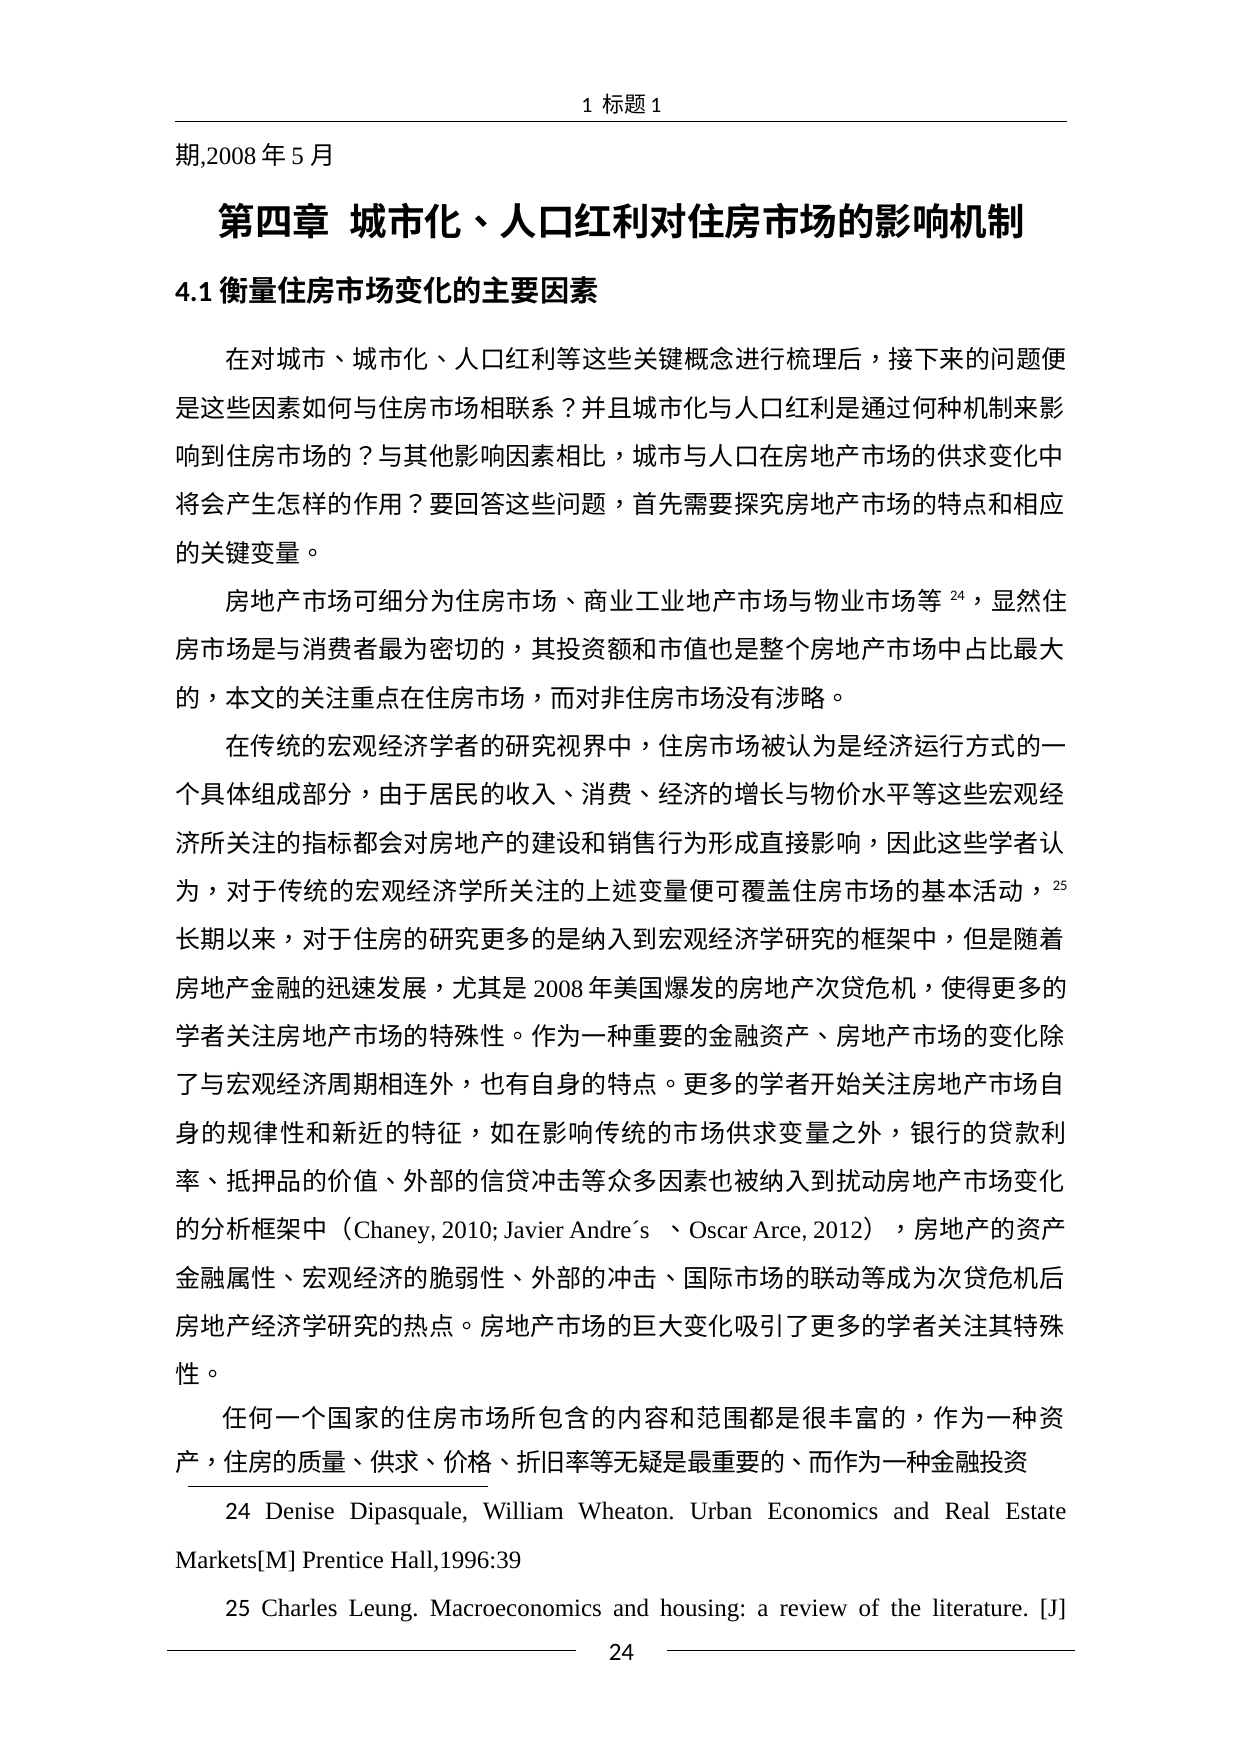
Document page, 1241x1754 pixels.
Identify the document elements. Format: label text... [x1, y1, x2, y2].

subtitle 第四章 城市化、人口红利对住房市场的影响机制 [175, 194, 1067, 247]
subtitle 4.1 衡量住房市场变化的主要因素 [175, 271, 1067, 310]
text 任何一个国家的住房市场所包含的内容和范围都是很丰富的，作为一种资产，住房的质量、供求、价格、折旧率等无疑是最重要的、而作为一种金融投资 [175, 1390, 1067, 1477]
text 24 Denise Dipasquale, William Wheaton. Urban Economics and Real Estate Markets[M] Prentice Hall,1996:39 [175, 1477, 1067, 1574]
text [175, 1574, 1067, 1622]
text 房地产市场可细分为住房市场、商业工业地产市场与物业市场等24，显然住房市场是与消费者最为密切的，其投资额和市值也是整个房地产市场中占比最大的，本文的关注重点在住房市场，而对非住房市场没有涉略。 [175, 568, 1067, 713]
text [175, 122, 1067, 171]
text 在对城市、城市化、人口红利等这些关键概念进行梳理后，接下来的问题便是这些因素如何与住房市场相联系？并且城市化与人口红利是通过何种机制来影响到住房市场的？与其他影响因素相比，城市与人口在房地产市场的供求变化中将会产生怎样的作用？要回答这些问题，首先需要探究房地产市场的特点和相应的关键变量。 [175, 327, 1067, 568]
text 在传统的宏观经济学者的研究视界中，住房市场被认为是经济运行方式的一个具体组成部分，由于居民的收入、消费、经济的增长与物价水平等这些宏观经济所关注的指标都会对房地产的建设和销售行为形成直接影响，因此这些学者认为，对于传统的宏观经济学所关注的上述变量便可覆盖住房市场的基本活动，25长期以来，对于住房的研究更多的是纳入到宏观经济学研究的框架中，但是随着房地产金融的迅速发展，尤其是2008年美国爆发的房地产次贷危机，使得更多的学者关注房地产市场的特殊性。作为一种重要的金融资产、房地产市场的变化除了与宏观经济周期相连外，也有自身的特点。更多的学者开始关注房地产市场自身的规律性和新近的特征，如在影响传统的市场供求变量之外，银行的贷款利率、抵押品的价值、外部的信贷冲击等众多因素也被纳入到扰动房地产市场变化的分析框架中（Chaney, 2010; Javier Andre´s 、Oscar Arce, 2012），房地产的资产金融属性、宏观经济的脆弱性、外部的冲击、国际市场的联动等成为次贷危机后房地产经济学研究的热点。房地产市场的巨大变化吸引了更多的学者关注其特殊性。 [175, 713, 1067, 1390]
